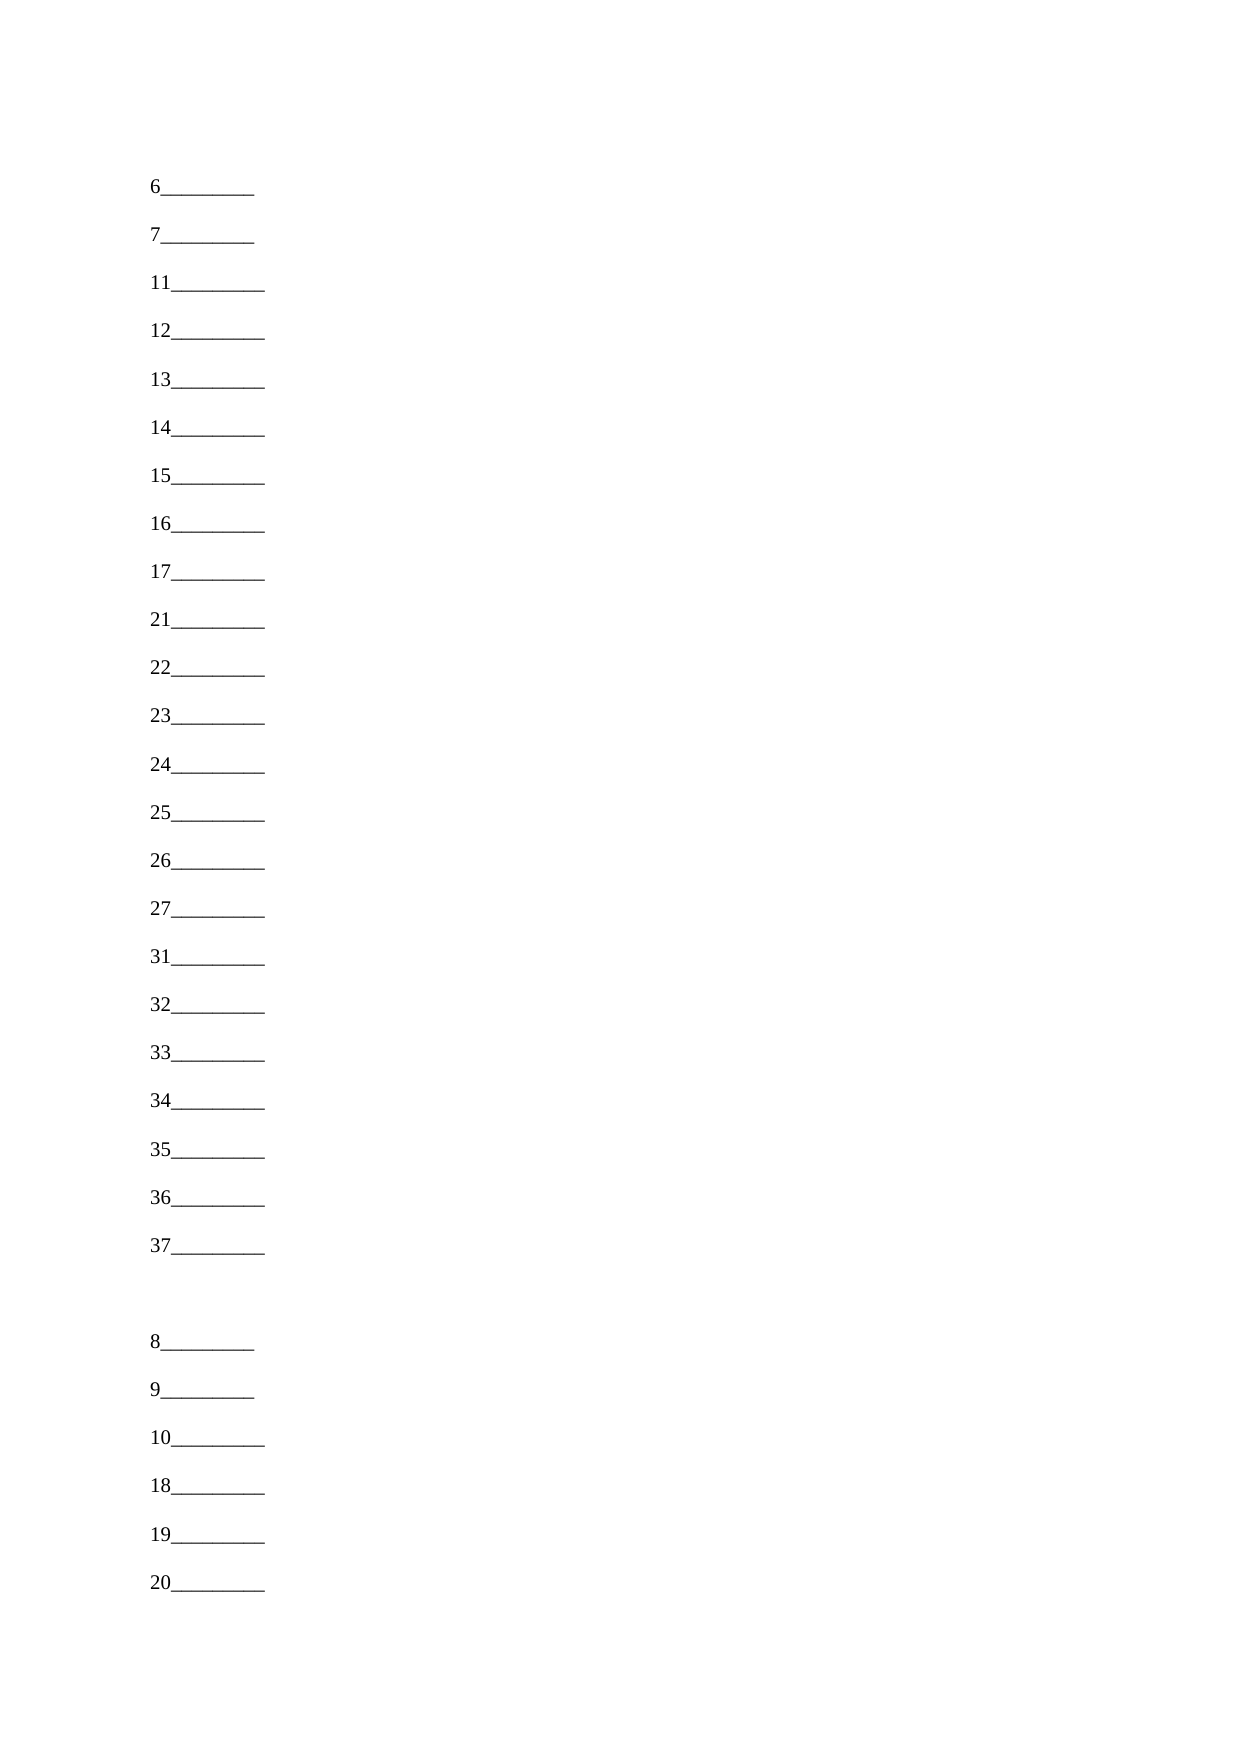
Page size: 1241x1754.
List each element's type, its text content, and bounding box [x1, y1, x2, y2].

text 19_________ [150, 1497, 1090, 1546]
text 10_________ [150, 1401, 1090, 1449]
text 18_________ [150, 1449, 1090, 1497]
text 37_________ [150, 1209, 1090, 1257]
text 12_________ [150, 294, 1090, 342]
text 13_________ [150, 342, 1090, 391]
text 15_________ [150, 439, 1090, 487]
text 26_________ [150, 824, 1090, 872]
text 21_________ [150, 583, 1090, 631]
text 6_________ [150, 150, 1090, 198]
text 36_________ [150, 1161, 1090, 1209]
text 8_________ [150, 1305, 1090, 1353]
text 14_________ [150, 391, 1090, 439]
text 33_________ [150, 1016, 1090, 1064]
text 7_________ [150, 198, 1090, 246]
text 23_________ [150, 679, 1090, 727]
text 16_________ [150, 487, 1090, 535]
text 27_________ [150, 872, 1090, 920]
text 22_________ [150, 631, 1090, 679]
text 35_________ [150, 1112, 1090, 1161]
text 31_________ [150, 920, 1090, 968]
text 24_________ [150, 727, 1090, 776]
text 32_________ [150, 968, 1090, 1016]
text 25_________ [150, 776, 1090, 824]
text 17_________ [150, 535, 1090, 583]
text 34_________ [150, 1064, 1090, 1112]
text 9_________ [150, 1353, 1090, 1401]
text 20_________ [150, 1546, 1090, 1594]
text 11_________ [150, 246, 1090, 294]
